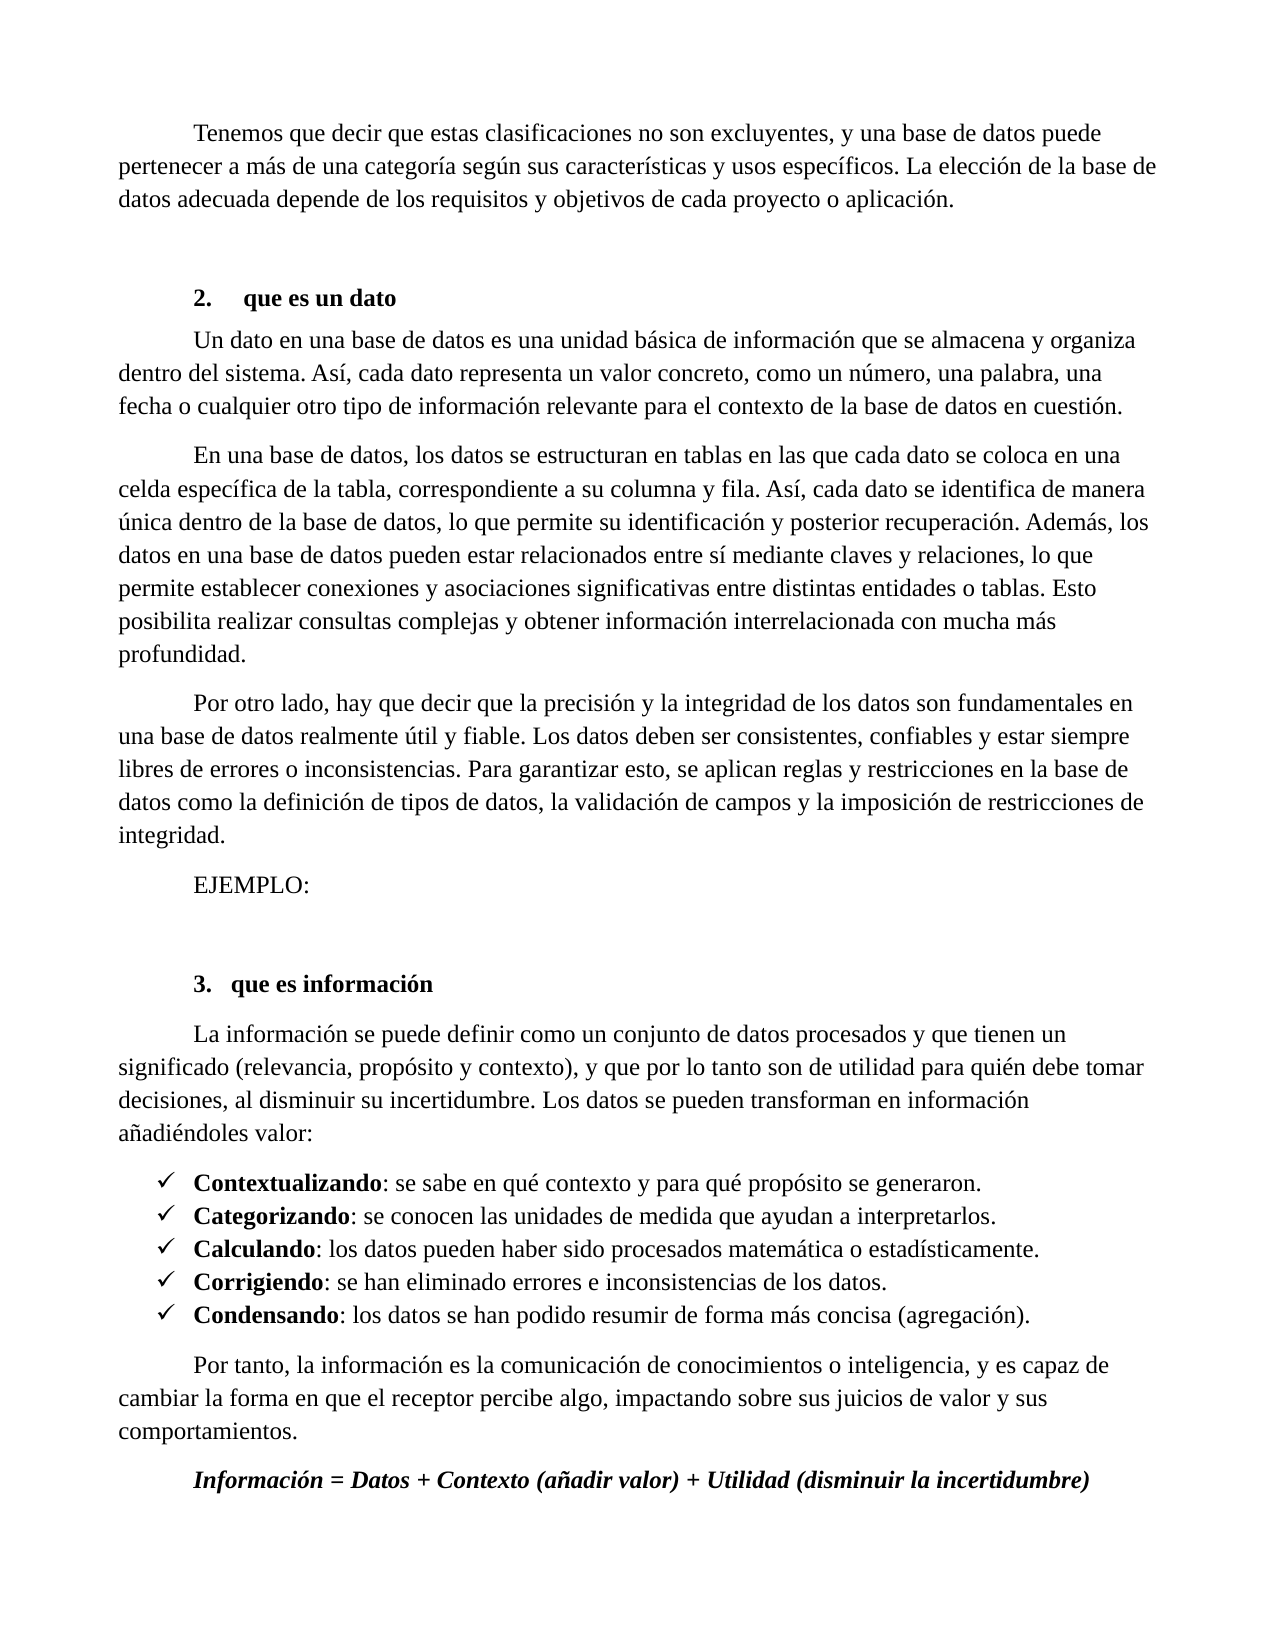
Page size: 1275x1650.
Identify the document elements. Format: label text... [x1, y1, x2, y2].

list Categorizando: se conocen las unidades de medida que ayudan a interpretarlos. [156, 1201, 1157, 1230]
list Corrigiendo: se han eliminado errores e inconsistencias de los datos. [156, 1267, 1157, 1296]
list que es información [193, 969, 1157, 998]
text EJEMPLO: [118, 870, 1157, 899]
subtitle que es un dato [193, 283, 1157, 312]
text La información se puede definir como un conjunto de datos procesados y que tienen un significado (relevancia, propósito y contexto), y que por lo tanto son de utilidad para quién debe tomar decisiones, al disminuir su incertidumbre. Los datos se pueden transforman en información añadiéndoles valor: [118, 1019, 1157, 1147]
text Por tanto, la información es la comunicación de conocimientos o inteligencia, y es capaz de cambiar la forma en que el receptor percibe algo, impactando sobre sus juicios de valor y sus comportamientos. [118, 1350, 1157, 1444]
text Un dato en una base de datos es una unidad básica de información que se almacena y organiza dentro del sistema. Así, cada dato representa un valor concreto, como un número, una palabra, una fecha o cualquier otro tipo de información relevante para el contexto de la base de datos en cuestión. [118, 325, 1157, 420]
list Condensando: los datos se han podido resumir de forma más concisa (agregación). [156, 1300, 1157, 1329]
list Contextualizando: se sabe en qué contexto y para qué propósito se generaron. [156, 1168, 1157, 1197]
text Tenemos que decir que estas clasificaciones no son excluyentes, y una base de datos puede pertenecer a más de una categoría según sus características y usos específicos. La elección de la base de datos adecuada depende de los requisitos y objetivos de cada proyecto o aplicación. [118, 118, 1157, 213]
text En una base de datos, los datos se estructuran en tablas en las que cada dato se coloca en una celda específica de la tabla, correspondiente a su columna y fila. Así, cada dato se identifica de manera única dentro de la base de datos, lo que permite su identificación y posterior recuperación. Además, los datos en una base de datos pueden estar relacionados entre sí mediante claves y relaciones, lo que permite establecer conexiones y asociaciones significativas entre distintas entidades o tablas. Esto posibilita realizar consultas complejas y obtener información interrelacionada con mucha más profundidad. [118, 441, 1157, 667]
text Por otro lado, hay que decir que la precisión y la integridad de los datos son fundamentales en una base de datos realmente útil y fiable. Los datos deben ser consistentes, confiables y estar siempre libres de errores o inconsistencias. Para garantizar esto, se aplican reglas y restricciones en la base de datos como la definición de tipos de datos, la validación de campos y la imposición de restricciones de integridad. [118, 688, 1157, 849]
list Calculando: los datos pueden haber sido procesados matemática o estadísticamente. [156, 1234, 1157, 1263]
text Información = Datos + Contexto (añadir valor) + Utilidad (disminuir la incertidumbre) [118, 1466, 1157, 1494]
